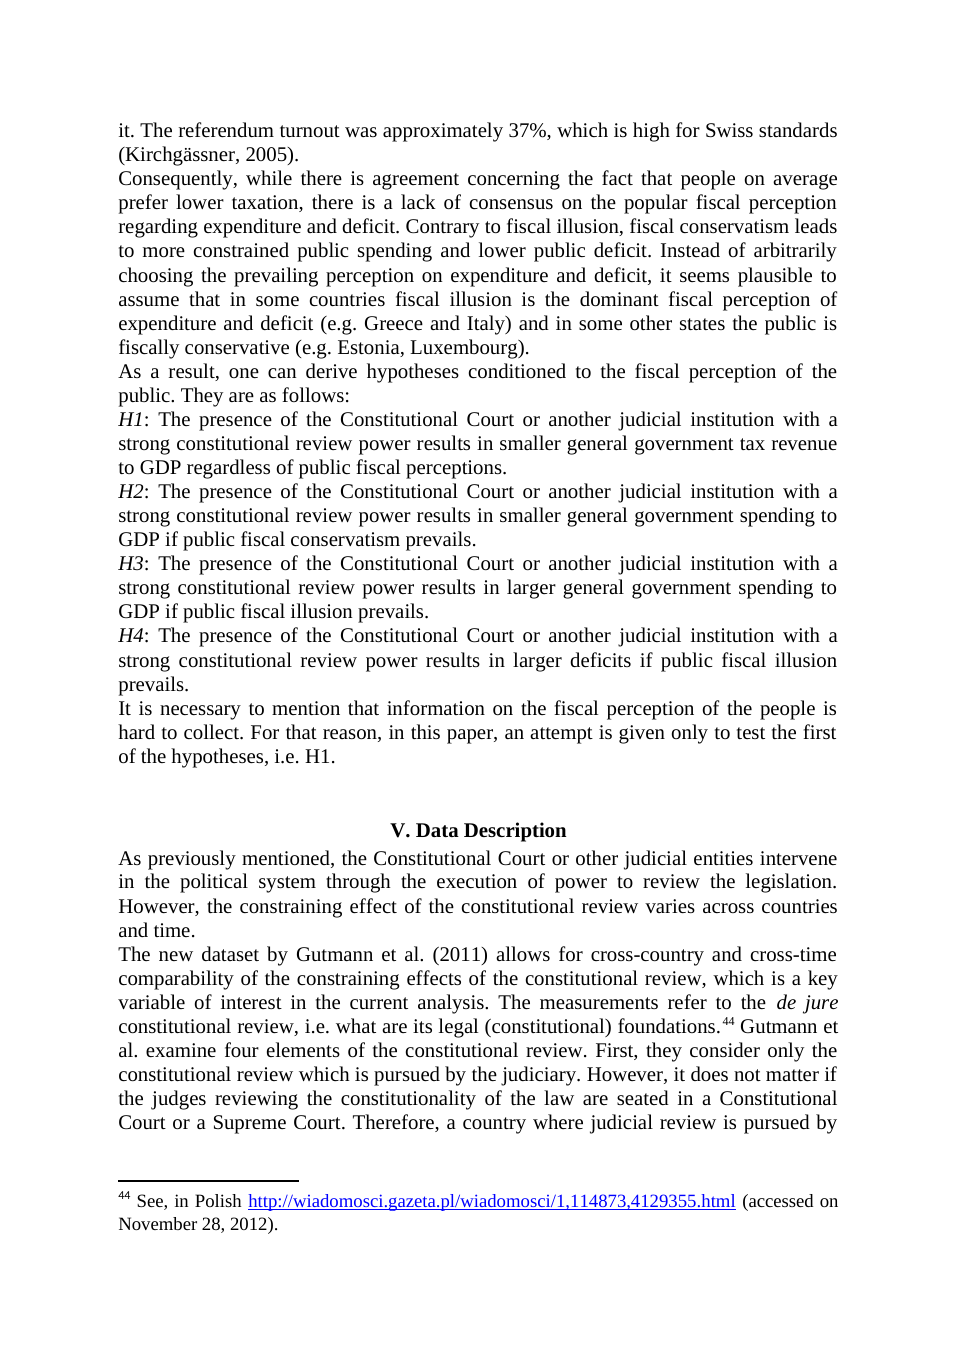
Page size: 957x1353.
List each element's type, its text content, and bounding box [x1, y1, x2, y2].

text As a result, one can derive hypotheses conditioned to the fiscal perception of the public. They are as follows: [118, 359, 838, 407]
text It is necessary to mention that information on the fiscal perception of the people is hard to collect. For that reason, in this paper, an attempt is given only to test the first of the hypotheses, i.e. H1. [118, 696, 838, 768]
text H4: The presence of the Constitutional Court or another judicial institution with a strong constitutional review power results in larger deficits if public fiscal illusion prevails. [118, 623, 838, 696]
text H2: The presence of the Constitutional Court or another judicial institution with a strong constitutional review power results in smaller general government spending to GDP if public fiscal conservatism prevails. [118, 479, 838, 551]
subtitle V. Data Description [118, 818, 838, 842]
text As previously mentioned, the Constitutional Court or other judicial entities intervene in the political system through the execution of power to review the legislation. However, the constraining effect of the constitutional review varies across countries and time. [118, 845, 838, 942]
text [118, 942, 838, 1134]
text Consequently, while there is agreement concerning the fact that people on average prefer lower taxation, there is a lack of consensus on the popular fiscal perception regarding expenditure and deficit. Contrary to fiscal illusion, fiscal conservatism leads to more constrained public spending and lower public deficit. Instead of arbitrarily choosing the prevailing perception on expenditure and deficit, it seems plausible to assume that in some countries fiscal illusion is the dominant fiscal perception of expenditure and deficit (e.g. Greece and Italy) and in some other states the public is fiscally conservative (e.g. Estonia, Luxembourg). [118, 166, 838, 359]
text H1: The presence of the Constitutional Court or another judicial institution with a strong constitutional review power results in smaller general government tax revenue to GDP regardless of public fiscal perceptions. [118, 407, 838, 479]
text H3: The presence of the Constitutional Court or another judicial institution with a strong constitutional review power results in larger general government spending to GDP if public fiscal illusion prevails. [118, 551, 838, 623]
